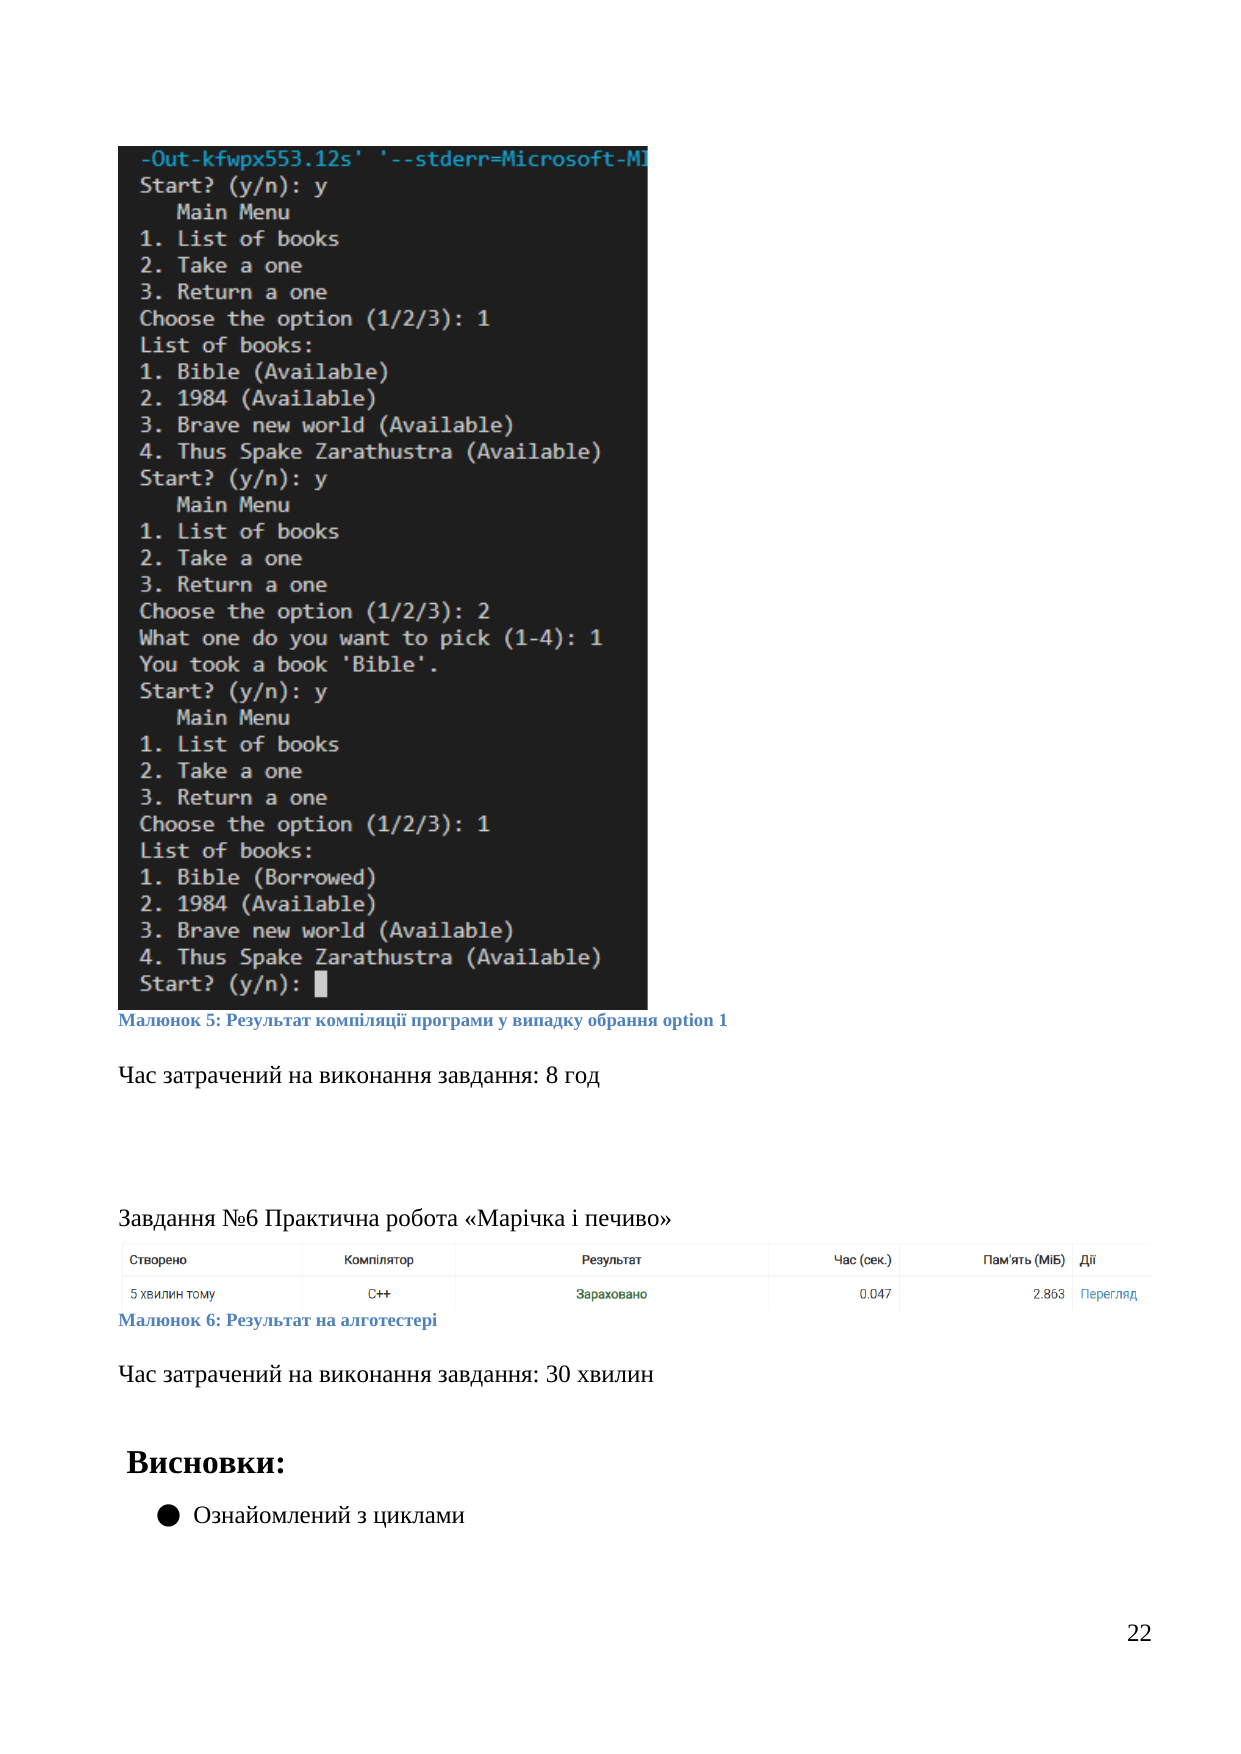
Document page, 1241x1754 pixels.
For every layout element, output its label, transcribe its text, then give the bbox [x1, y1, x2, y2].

text Час затрачений на виконання завдання: 30 хвилин [118, 1359, 1152, 1388]
text Завдання №6 Практична робота «Марічка і печиво» [118, 1203, 1152, 1232]
list Ознайомлений з циклами [156, 1480, 1152, 1540]
picture [118, 146, 648, 1010]
text Час затрачений на виконання завдання: 8 год [118, 1060, 1152, 1088]
text Малюнок 5: Результат компіляції програми у випадку обрання option 1 [118, 1009, 1152, 1031]
subtitle Висновки: [118, 1442, 1152, 1480]
picture [118, 1232, 1152, 1310]
text Малюнок 6: Результат на алготестері [118, 1310, 1152, 1331]
